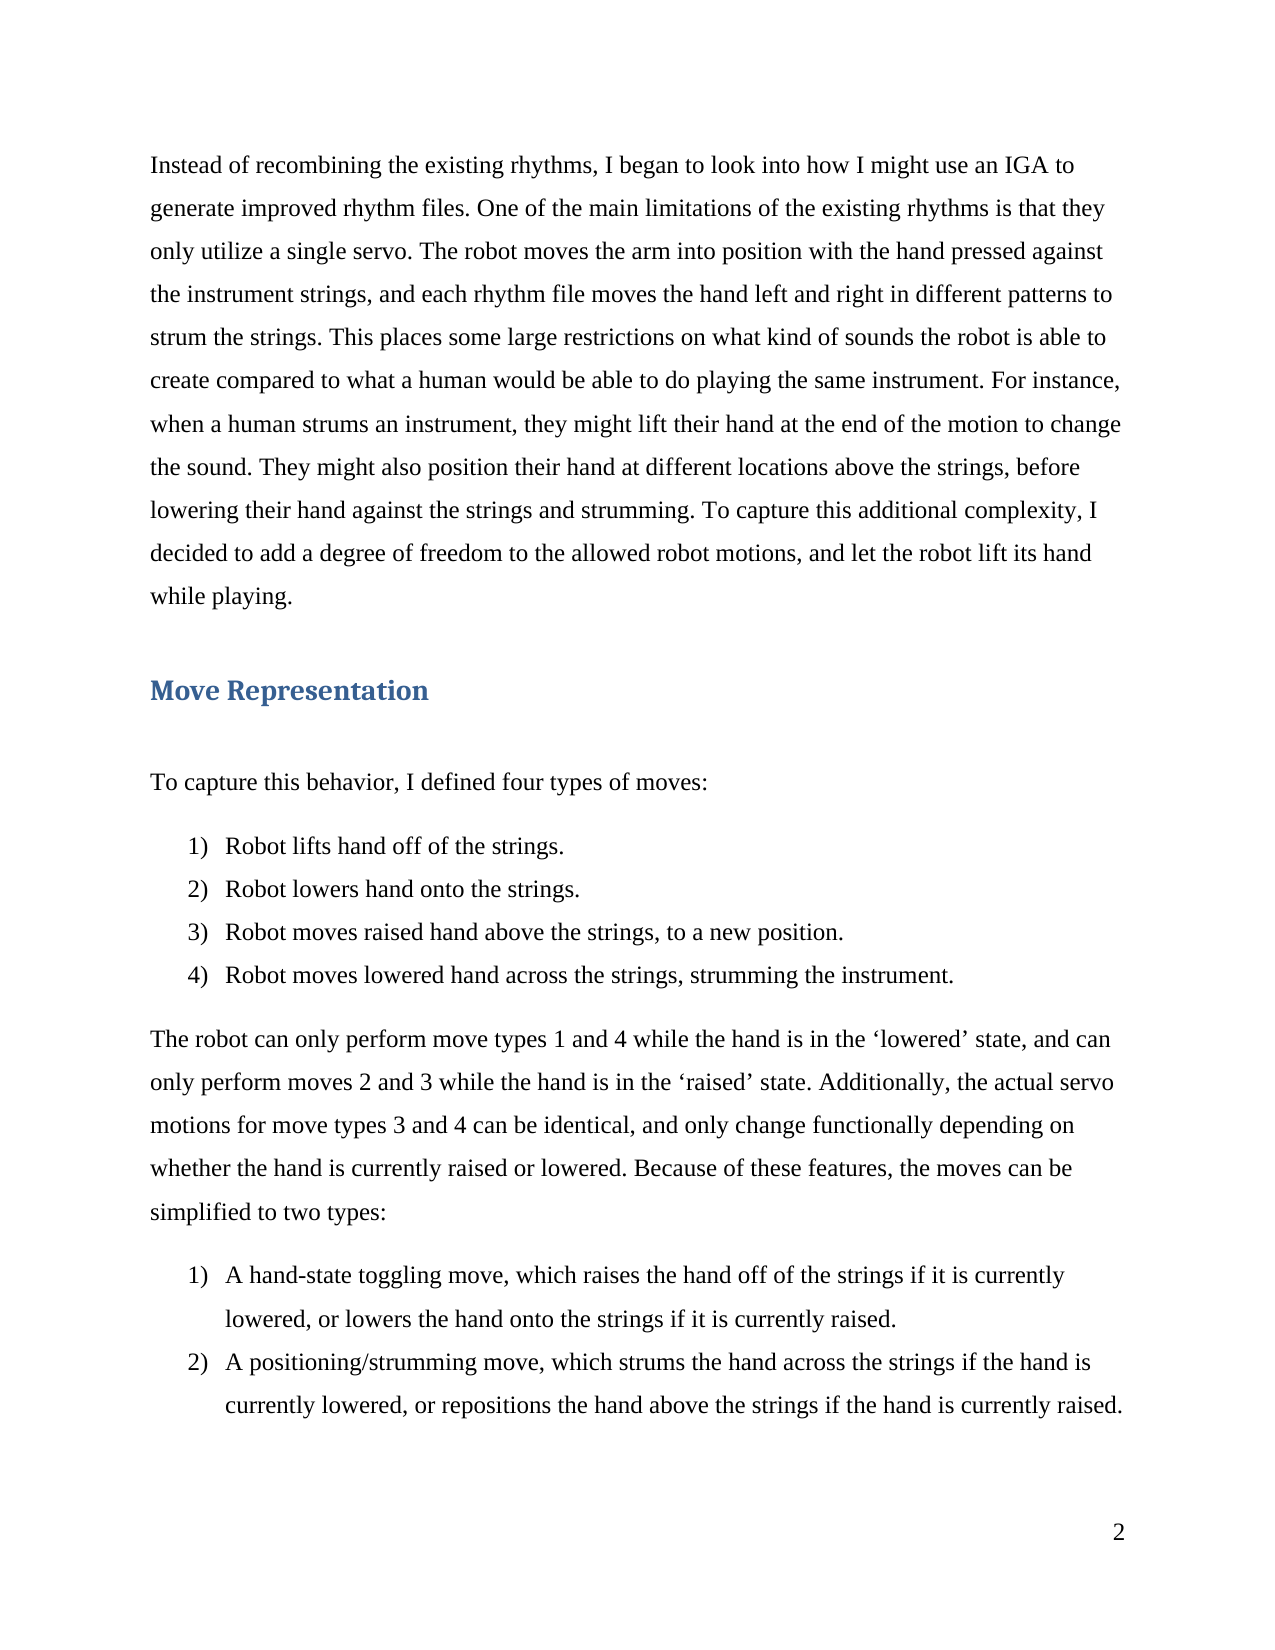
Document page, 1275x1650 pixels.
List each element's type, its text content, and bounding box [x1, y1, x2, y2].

list A hand-state toggling move, which raises the hand off of the strings if it is currently lowered, or lowers the hand onto the strings if it is currently raised. [187, 1261, 1125, 1332]
list Robot moves raised hand above the strings, to a new position. [187, 917, 1125, 946]
text Instead of recombining the existing rhythms, I began to look into how I might use an IGA to generate improved rhythm files. One of the main limitations of the existing rhythms is that they only utilize a single servo. The robot moves the arm into position with the hand pressed against the instrument strings, and each rhythm file moves the hand left and right in different patterns to strum the strings. This places some large restrictions on what kind of sounds the robot is able to create compared to what a human would be able to do playing the same instrument. For instance, when a human strums an instrument, they might lift their hand at the end of the motion to change the sound. They might also position their hand at different locations above the strings, before lowering their hand against the strings and strumming. To capture this additional complexity, I decided to add a degree of freedom to the allowed robot motions, and let the robot lift its hand while playing. [150, 150, 1125, 610]
list Robot moves lowered hand across the strings, strumming the instrument. [187, 960, 1125, 989]
subtitle Move Representation [150, 674, 1125, 708]
list A positioning/strumming move, which strums the hand across the strings if the hand is currently lowered, or repositions the hand above the strings if the hand is currently raised. [187, 1347, 1125, 1419]
list Robot lowers hand onto the strings. [187, 874, 1125, 903]
list Robot lifts hand off of the strings. [187, 831, 1125, 859]
text The robot can only perform move types 1 and 4 while the hand is in the ‘lowered’ state, and can only perform moves 2 and 3 while the hand is in the ‘raised’ state. Additionally, the actual servo motions for move types 3 and 4 can be identical, and only change functionally depending on whether the hand is currently raised or lowered. Because of these features, the moves can be simplified to two types: [150, 1024, 1125, 1225]
text To capture this behavior, I defined four types of moves: [150, 767, 1125, 796]
